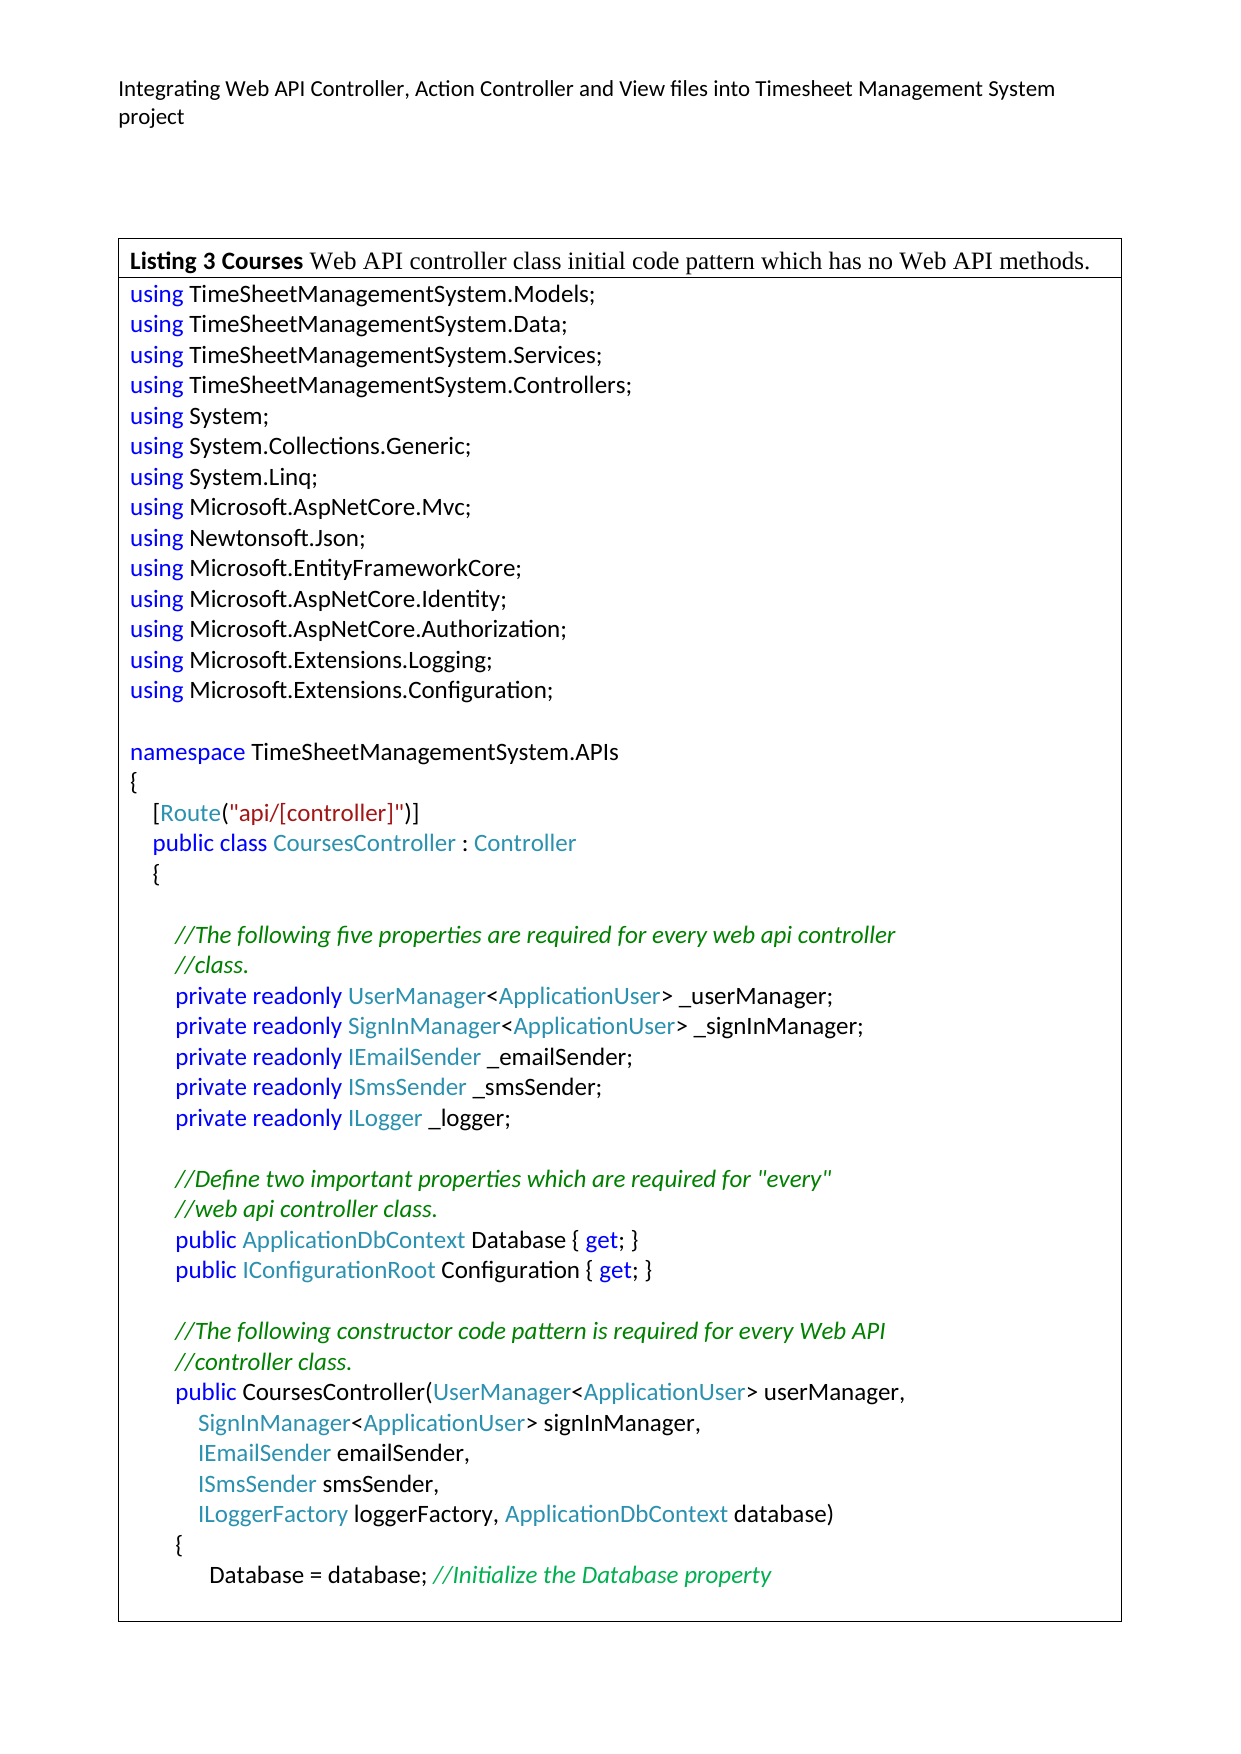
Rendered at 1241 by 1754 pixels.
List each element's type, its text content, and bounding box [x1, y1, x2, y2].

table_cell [119, 278, 1121, 1621]
table_header Listing 3 Courses Web API controller class initial code pattern which has no Web API methods. [119, 239, 1121, 277]
